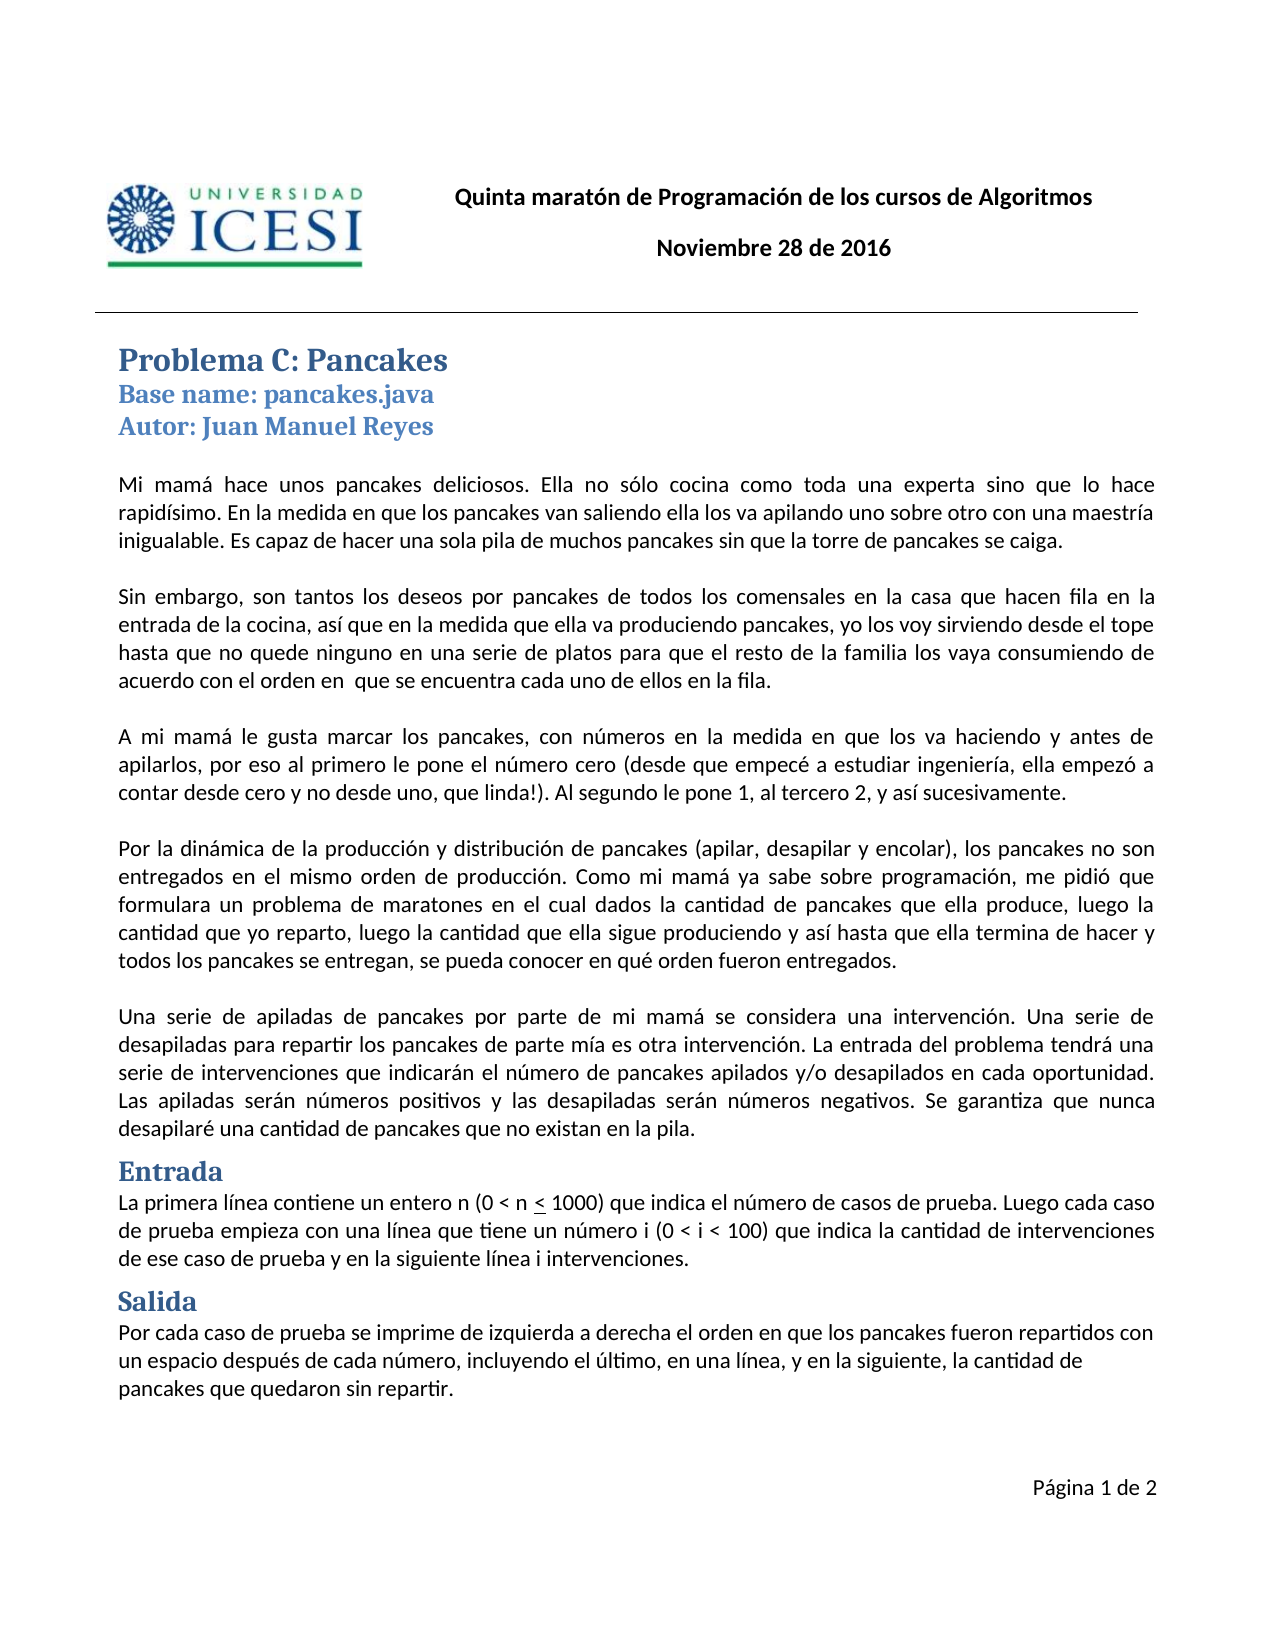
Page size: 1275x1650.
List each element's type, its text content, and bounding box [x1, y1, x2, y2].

picture [106, 183, 363, 269]
text A mi mamá le gusta marcar los pancakes, con números en la medida en que los va haciendo y antes de apilarlos, por eso al primero le pone el número cero (desde que empecé a estudiar ingeniería, ella empezó a contar desde cero y no desde uno, que linda!). Al segundo le pone 1, al tercero 2, y así sucesivamente. [118, 722, 1157, 806]
subtitle Salida [118, 1285, 1157, 1318]
subtitle Autor: Juan Manuel Reyes [118, 411, 1157, 442]
text La primera línea contiene un entero n (0 < n < 1000) que indica el número de casos de prueba. Luego cada caso de prueba empieza con una línea que tiene un número i (0 < i < 100) que indica la cantidad de intervenciones de ese caso de prueba y en la siguiente línea i intervenciones. [118, 1188, 1157, 1272]
subtitle Base name: pancakes.java [118, 379, 1157, 411]
text Por la dinámica de la producción y distribución de pancakes (apilar, desapilar y encolar), los pancakes no son entregados en el mismo orden de producción. Como mi mamá ya sabe sobre programación, me pidió que formulara un problema de maratones en el cual dados la cantidad de pancakes que ella produce, luego la cantidad que yo reparto, luego la cantidad que ella sigue produciendo y así hasta que ella termina de hacer y todos los pancakes se entregan, se pueda conocer en qué orden fueron entregados. [118, 834, 1157, 974]
text Sin embargo, son tantos los deseos por pancakes de todos los comensales en la casa que hacen fila en la entrada de la cocina, así que en la medida que ella va produciendo pancakes, yo los voy sirviendo desde el tope hasta que no quede ninguno en una serie de platos para que el resto de la familia los vaya consumiendo de acuerdo con el orden en que se encuentra cada uno de ellos en la fila. [118, 582, 1157, 694]
text Por cada caso de prueba se imprime de izquierda a derecha el orden en que los pancakes fueron repartidos con un espacio después de cada número, incluyendo el último, en una línea, y en la siguiente, la cantidad de pancakes que quedaron sin repartir. [118, 1318, 1157, 1403]
subtitle Entrada [118, 1155, 1157, 1188]
subtitle Problema C: Pancakes [118, 341, 1157, 379]
text Una serie de apiladas de pancakes por parte de mi mamá se considera una intervención. Una serie de desapiladas para repartir los pancakes de parte mía es otra intervención. La entrada del problema tendrá una serie de intervenciones que indicarán el número de pancakes apilados y/o desapilados en cada oportunidad. Las apiladas serán números positivos y las desapiladas serán números negativos. Se garantiza que nunca desapilaré una cantidad de pancakes que no existan en la pila. [118, 1002, 1157, 1142]
text Mi mamá hace unos pancakes deliciosos. Ella no sólo cocina como toda una experta sino que lo hace rapidísimo. En la medida en que los pancakes van saliendo ella los va apilando uno sobre otro con una maestría inigualable. Es capaz de hacer una sola pila de muchos pancakes sin que la torre de pancakes se caiga. [118, 470, 1157, 554]
